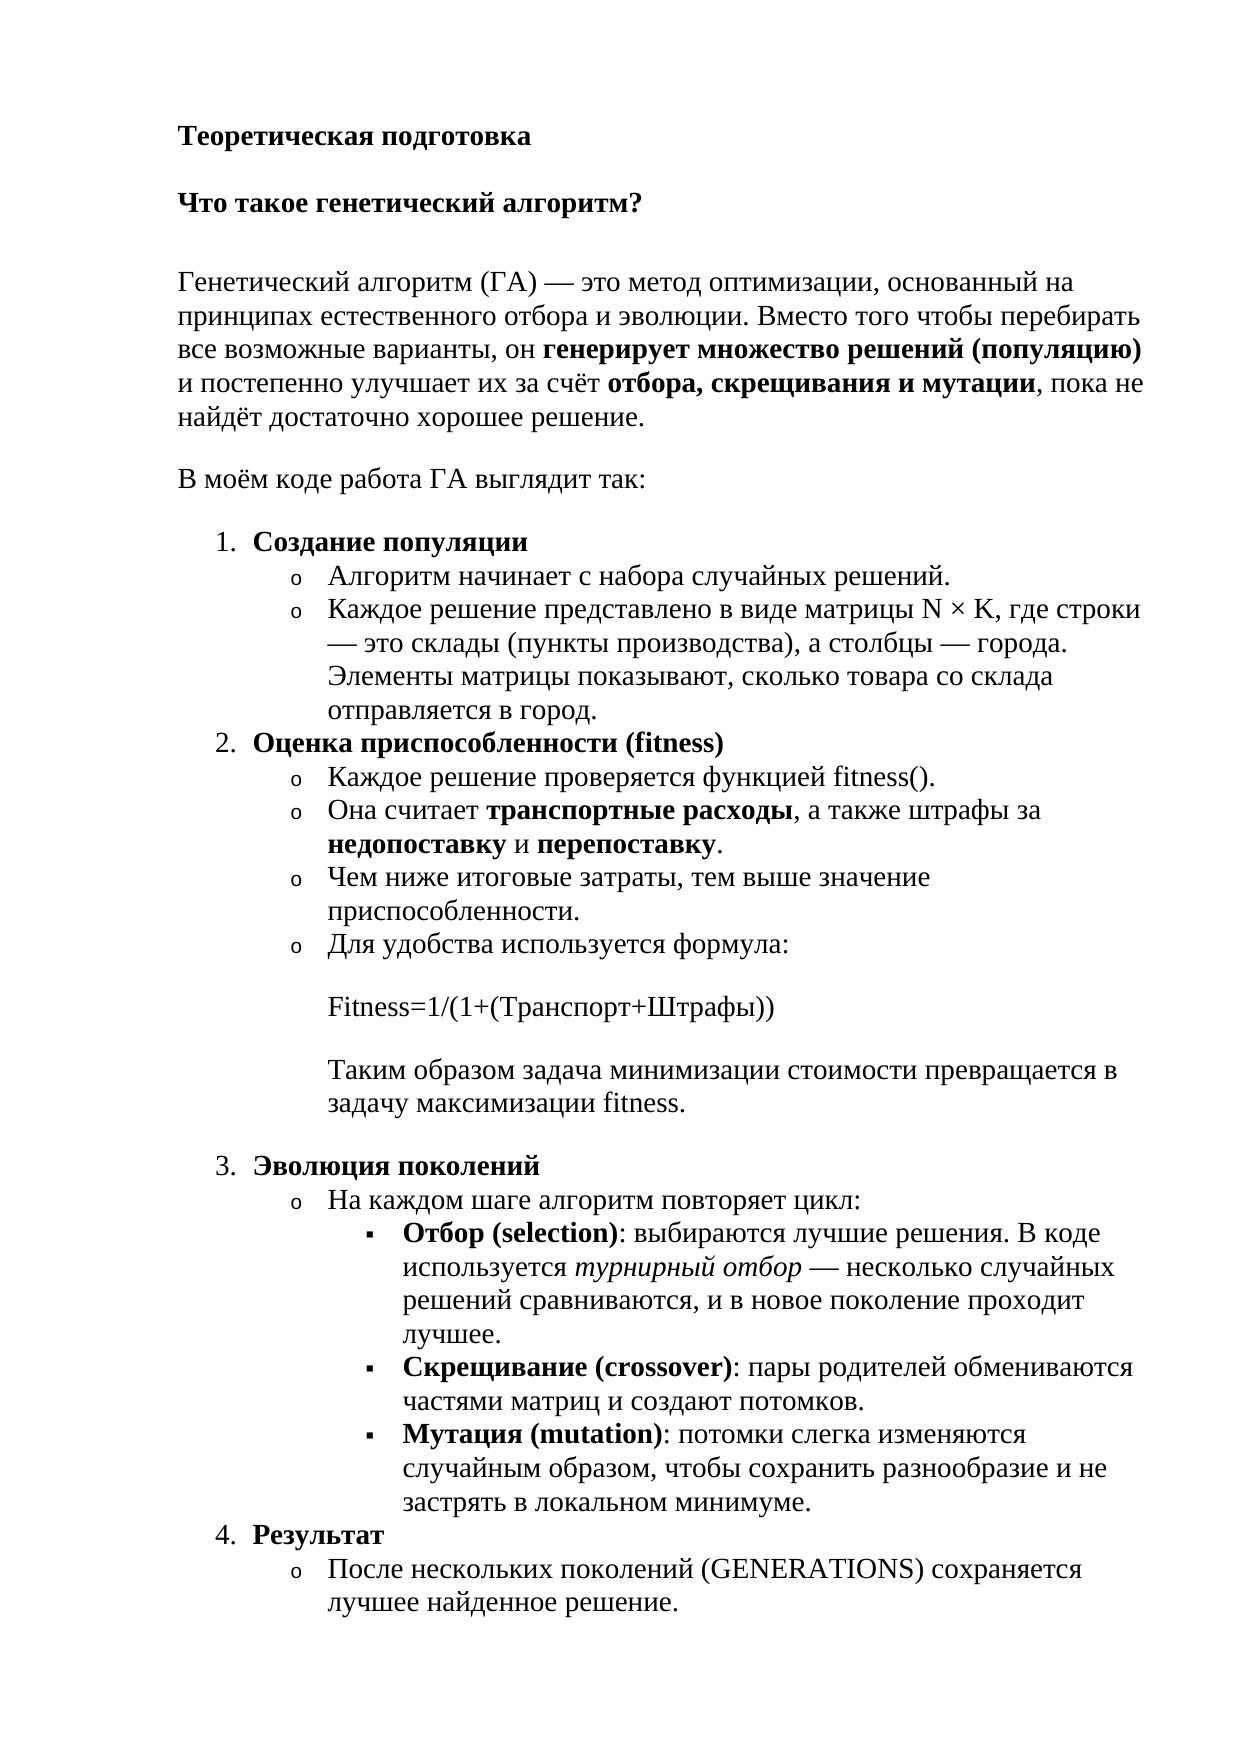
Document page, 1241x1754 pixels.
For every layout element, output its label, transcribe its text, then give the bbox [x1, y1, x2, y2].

text Генетический алгоритм (ГА) — это метод оптимизации, основанный на принципах естественного отбора и эволюции. Вместо того чтобы перебирать все возможные варианты, он генерирует множество решений (популяцию) и постепенно улучшает их за счёт отбора, скрещивания и мутации, пока не найдёт достаточно хорошее решение. [177, 264, 1152, 432]
list На каждом шаге алгоритм повторяет цикл: [290, 1182, 1152, 1215]
text В моём коде работа ГА выглядит так: [177, 461, 1152, 495]
list Для удобства используется формула: [290, 927, 1152, 960]
text Что такое генетический алгоритм? [177, 185, 1152, 219]
list Отбор (selection): выбираются лучшие решения. В коде используется турнирный отбор — несколько случайных решений сравниваются, и в новое поколение проходит лучшее. [365, 1215, 1152, 1349]
list Скрещивание (crossover): пары родителей обмениваются частями матриц и создают потомков. [365, 1349, 1152, 1417]
list Алгоритм начинает с набора случайных решений. [290, 558, 1152, 591]
text Fitness=1/(1+(Транспорт+Штрафы)) [327, 989, 1152, 1023]
list Создание популяции [215, 524, 1152, 558]
list Мутация (mutation): потомки слегка изменяются случайным образом, чтобы сохранить разнообразие и не застрять в локальном минимуме. [365, 1417, 1152, 1517]
list Она считает транспортные расходы, а также штрафы за недопоставку и перепоставку. [290, 792, 1152, 859]
list Каждое решение представлено в виде матрицы N × K, где строки — это склады (пункты производства), а столбцы — города. Элементы матрицы показывают, сколько товара со склада отправляется в город. [290, 591, 1152, 725]
text Таким образом задача минимизации стоимости превращается в задачу максимизации fitness. [327, 1052, 1152, 1119]
list Чем ниже итоговые затраты, тем выше значение приспособленности. [290, 859, 1152, 927]
list Каждое решение проверяется функцией fitness(). [290, 759, 1152, 792]
list Эволюция поколений [215, 1148, 1152, 1182]
text Теоретическая подготовка [177, 118, 1152, 152]
list Оценка приспособленности (fitness) [215, 725, 1152, 759]
list После нескольких поколений (GENERATIONS) сохраняется лучшее найденное решение. [290, 1551, 1152, 1618]
list Результат [215, 1517, 1152, 1551]
